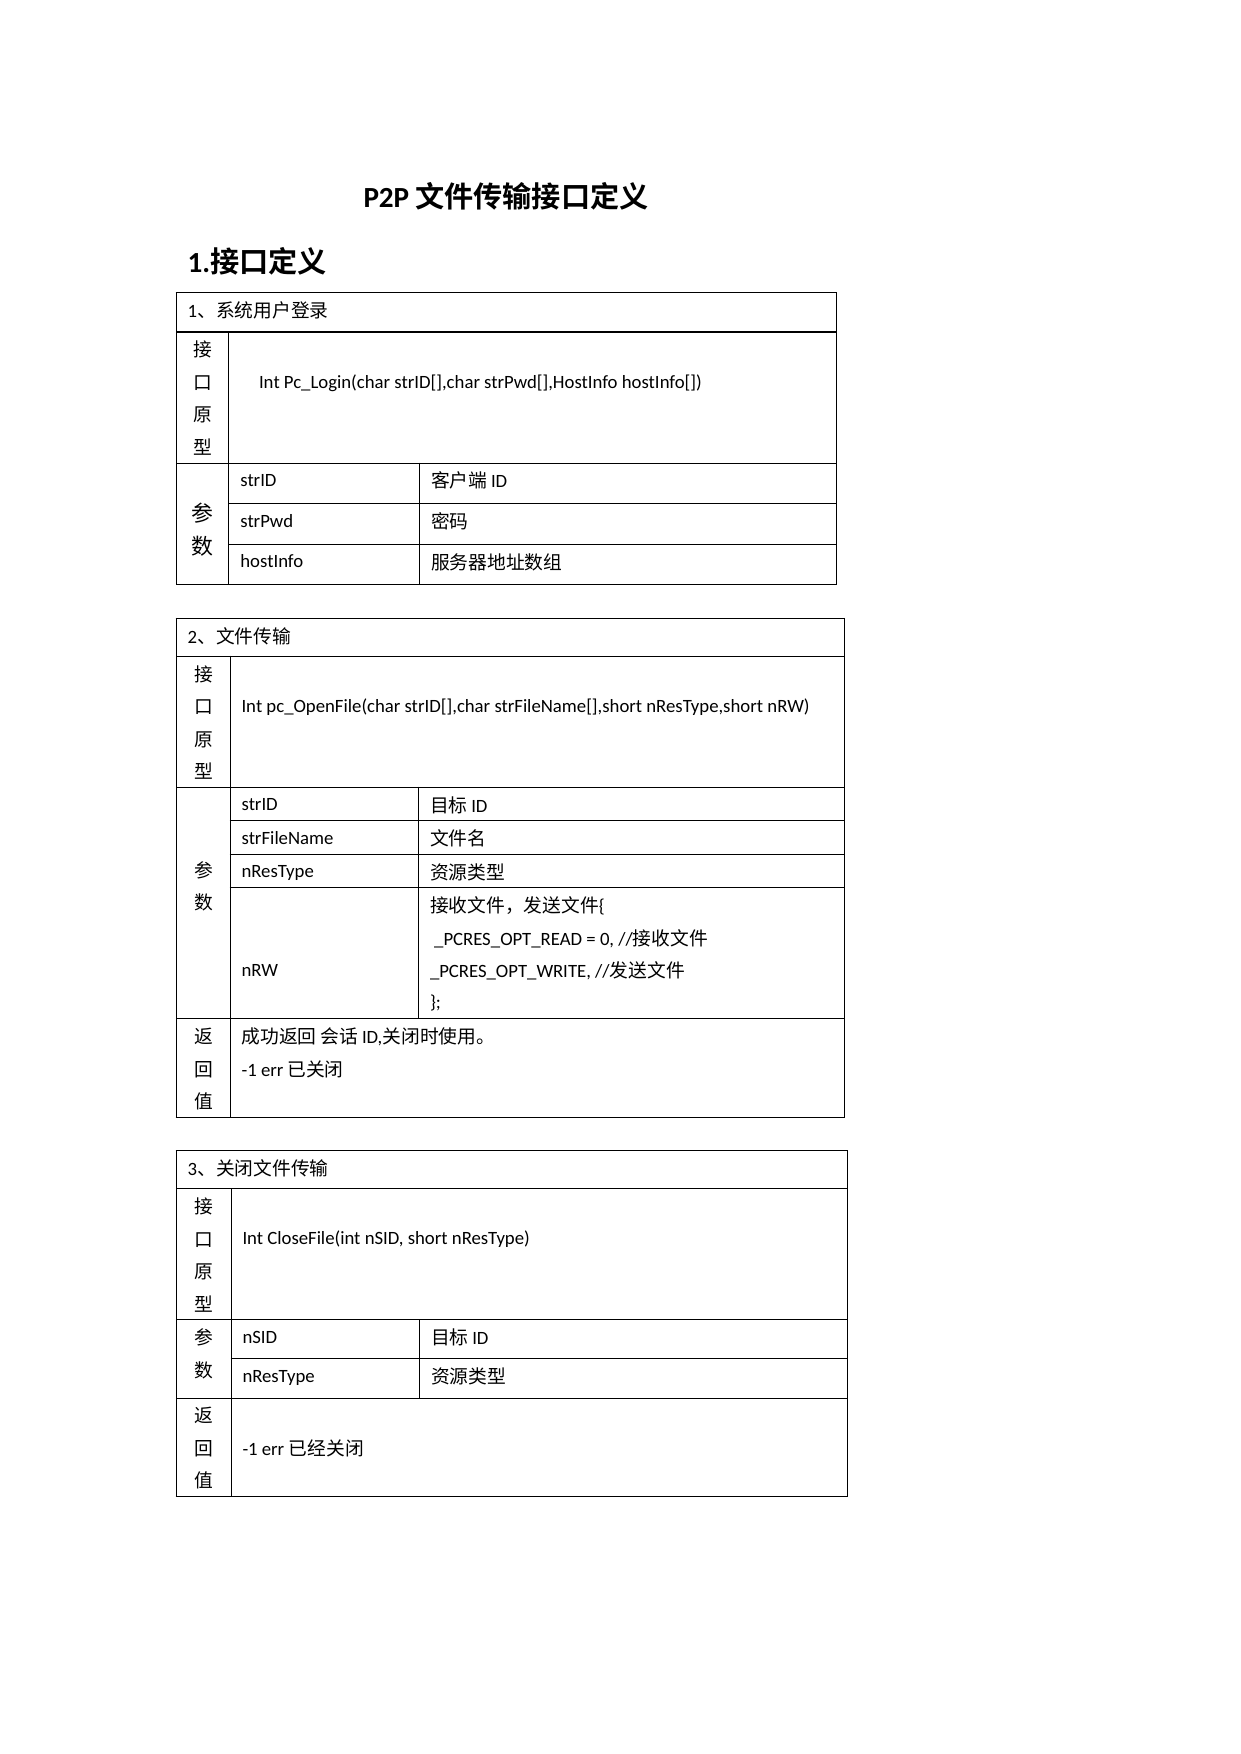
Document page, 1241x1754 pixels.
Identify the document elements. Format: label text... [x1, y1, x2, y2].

table_cell nSID [232, 1320, 419, 1358]
table_cell Int CloseFile(int nSID, short nResType) [232, 1189, 847, 1319]
text 1.接口定义 [187, 227, 1053, 292]
table_cell -1 err 已经关闭 [232, 1399, 847, 1496]
table_header 3、关闭文件传输 [177, 1151, 847, 1188]
table_cell 目标ID [420, 1320, 847, 1358]
table_cell 接口原型 [177, 657, 230, 787]
table_cell 目标ID [419, 788, 844, 820]
table_cell Int Pc_Login(char strID[],char strPwd[],HostInfo hostInfo[]) [229, 333, 836, 462]
table_cell strFileName [231, 821, 418, 854]
table_cell strID [231, 788, 418, 820]
table_cell 密码 [420, 504, 836, 544]
table_cell 参数 [177, 464, 228, 584]
table_cell hostInfo [229, 545, 419, 584]
table_cell 服务器地址数组 [420, 545, 836, 584]
table_cell 成功返回 会话ID,关闭时使用。 -1 err已关闭 [231, 1019, 844, 1117]
text P2P文件传输接口定义 [187, 162, 1053, 227]
table_cell nResType [232, 1359, 419, 1397]
table_cell 返回值 [177, 1019, 230, 1117]
table_cell 参数 [177, 1320, 231, 1397]
table_cell 文件名 [419, 821, 844, 854]
table_header 1、系统用户登录 [177, 293, 836, 331]
table_cell 资源类型 [420, 1359, 847, 1397]
table_cell 资源类型 [419, 855, 844, 887]
table_cell nRW [231, 888, 418, 1018]
table_cell 返回值 [177, 1399, 231, 1496]
table_cell 接口原型 [177, 1189, 231, 1319]
table_cell strID [229, 464, 419, 503]
table_cell strPwd [229, 504, 419, 544]
table_header 2、文件传输 [177, 619, 844, 656]
table_cell 参数 [177, 788, 230, 1018]
table_cell Int pc_OpenFile(char strID[],char strFileName[],short nResType,short nRW) [231, 657, 844, 787]
table_cell 客户端ID [420, 464, 836, 503]
table_cell nResType [231, 855, 418, 887]
table_cell 接 口 原 型 [177, 333, 228, 462]
table_cell 接收文件，发送文件{ _PCRES_OPT_READ = 0, //接收文件 _PCRES_OPT_WRITE, //发送文件 }; [419, 888, 844, 1018]
